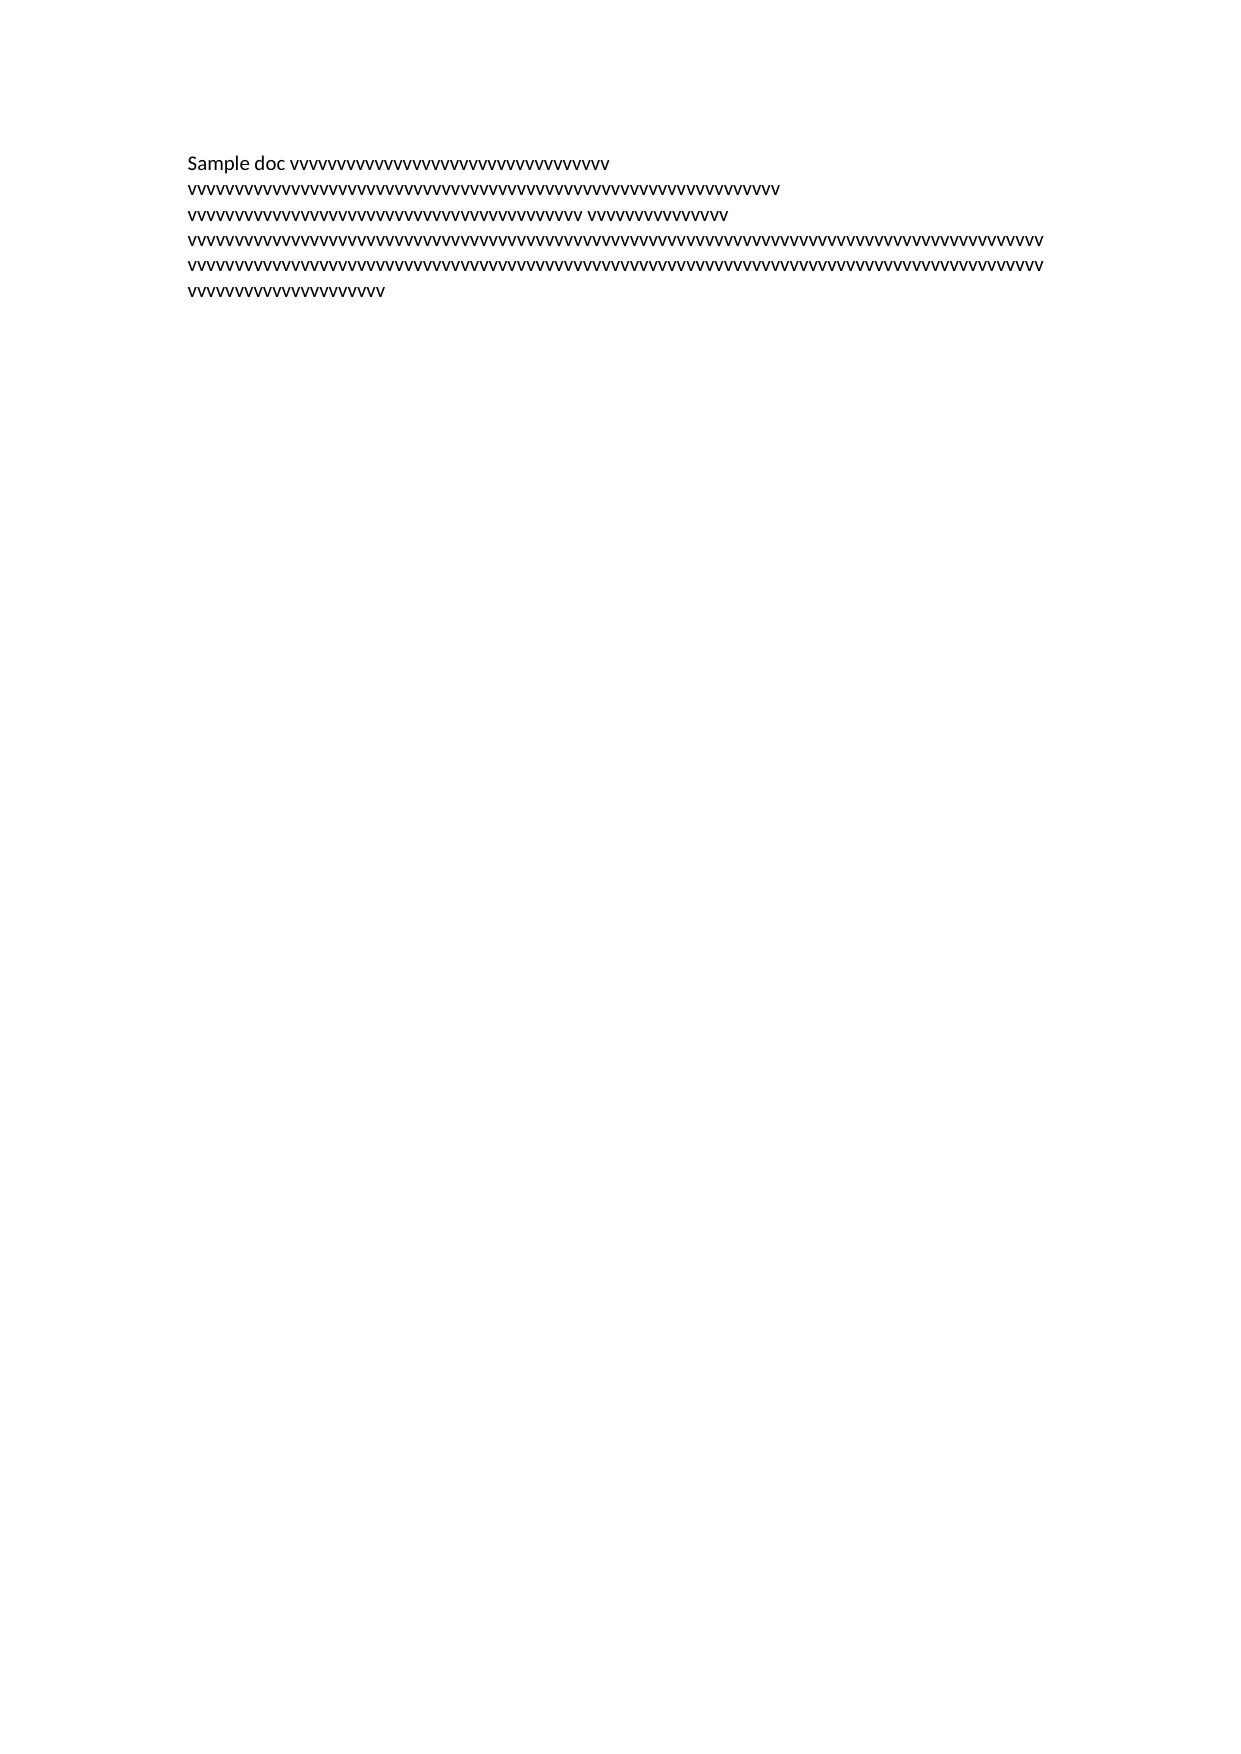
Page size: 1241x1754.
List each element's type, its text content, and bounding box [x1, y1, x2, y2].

text Sample doc vvvvvvvvvvvvvvvvvvvvvvvvvvvvvvvvvv vvvvvvvvvvvvvvvvvvvvvvvvvvvvvvvvvvvvvvvvvvvvvvvvvvvvvvvvvvvvvvv vvvvvvvvvvvvvvvvvvvvvvvvvvvvvvvvvvvvvvvvvv vvvvvvvvvvvvvvv vvvvvvvvvvvvvvvvvvvvvvvvvvvvvvvvvvvvvvvvvvvvvvvvvvvvvvvvvvvvvvvvvvvvvvvvvvvvvvvvvvvvvvvvvvvvvvvvvvvvvvvvvvvvvvvvvvvvvvvvvvvvvvvvvvvvvvvvvvvvvvvvvvvvvvvvvvvvvvvvvvvvvvvvvvvvvvvvvvvvvvvvvvvvvvvvvvvvvvvvvvv [187, 150, 1053, 302]
